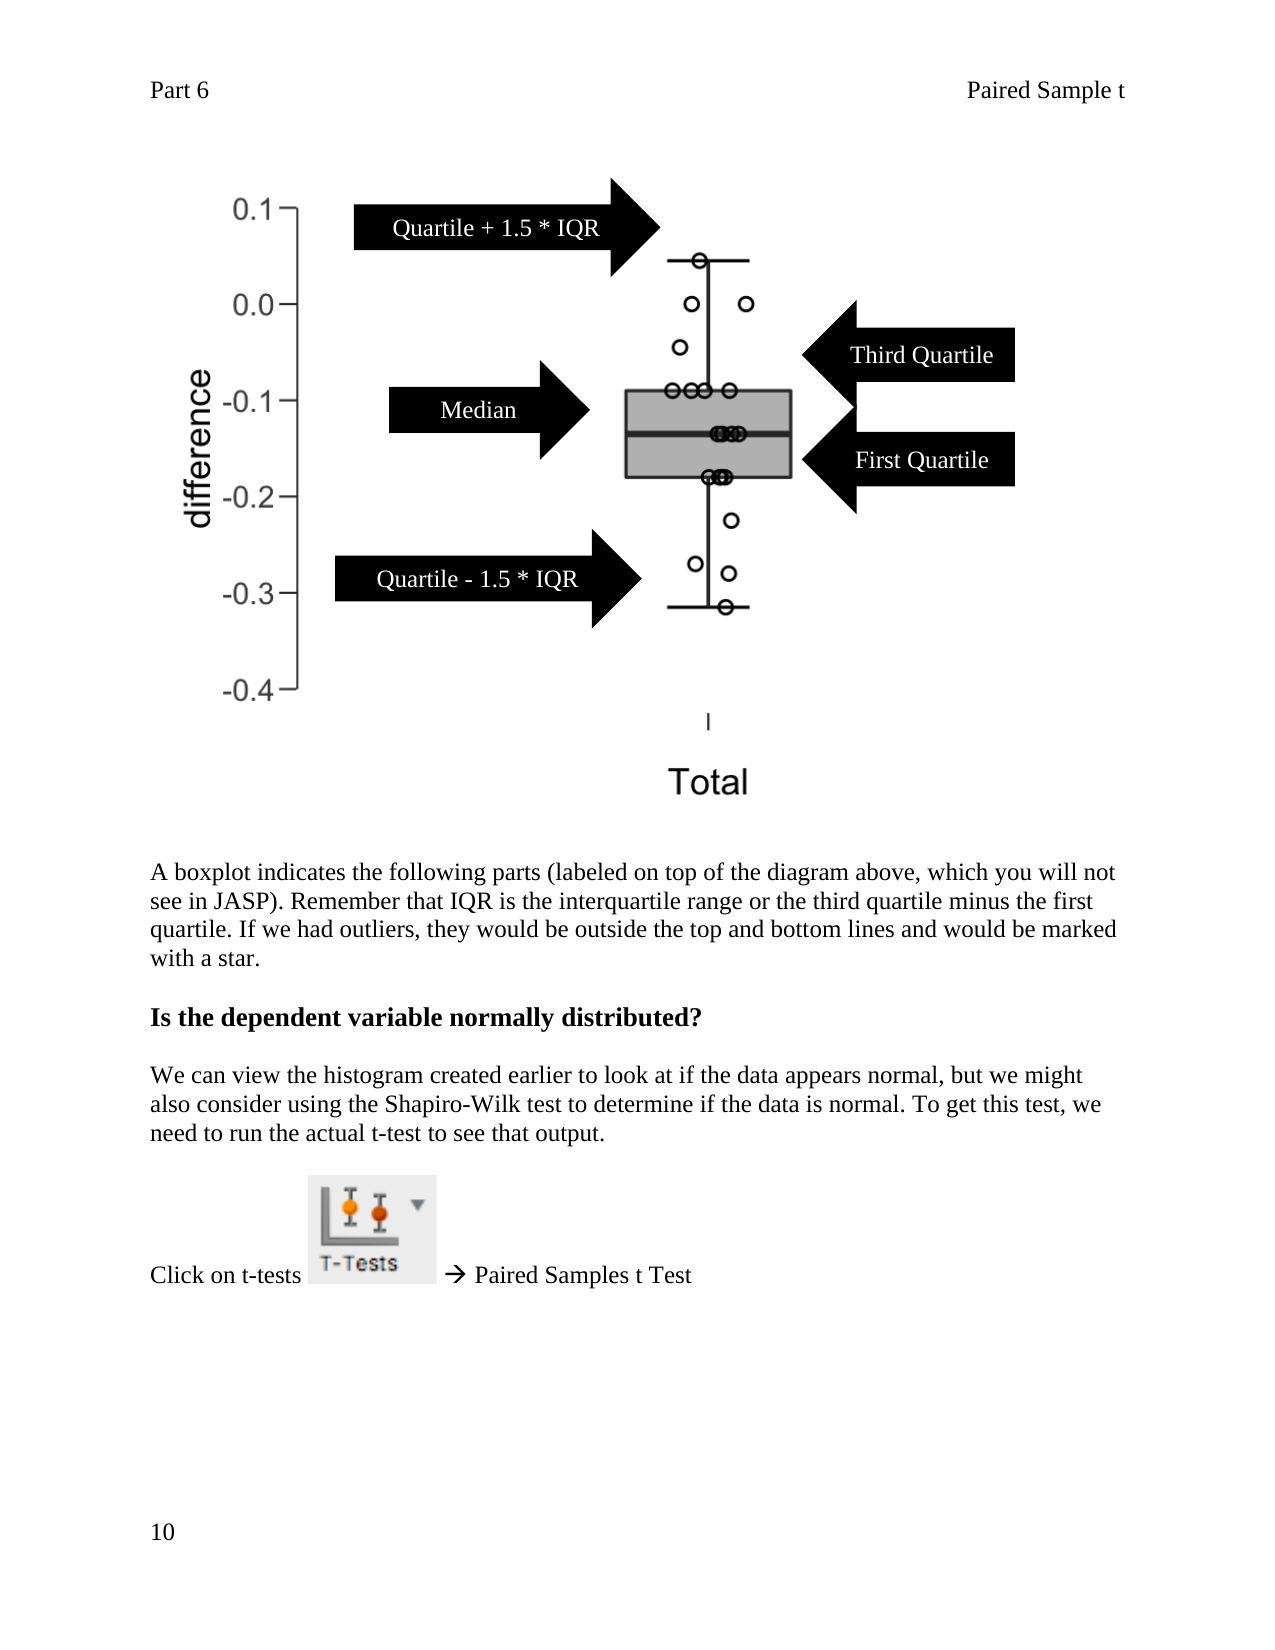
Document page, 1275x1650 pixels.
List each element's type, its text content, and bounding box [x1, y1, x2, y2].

picture [307, 1175, 437, 1284]
text Click on t-tests Paired Samples t Test [150, 1176, 1125, 1289]
picture [150, 178, 1125, 829]
text Is the dependent variable normally distributed? [150, 1001, 1125, 1032]
text A boxplot indicates the following parts (labeled on top of the diagram above, which you will not see in JASP). Remember that IQR is the interquartile range or the third quartile minus the first quartile. If we had outliers, they would be outside the top and bottom lines and would be marked with a star. [150, 857, 1125, 972]
text We can view the histogram created earlier to look at if the data appears normal, but we might also consider using the Shapiro-Wilk test to determine if the data is normal. To get this test, we need to run the actual t-test to see that output. [150, 1061, 1125, 1147]
